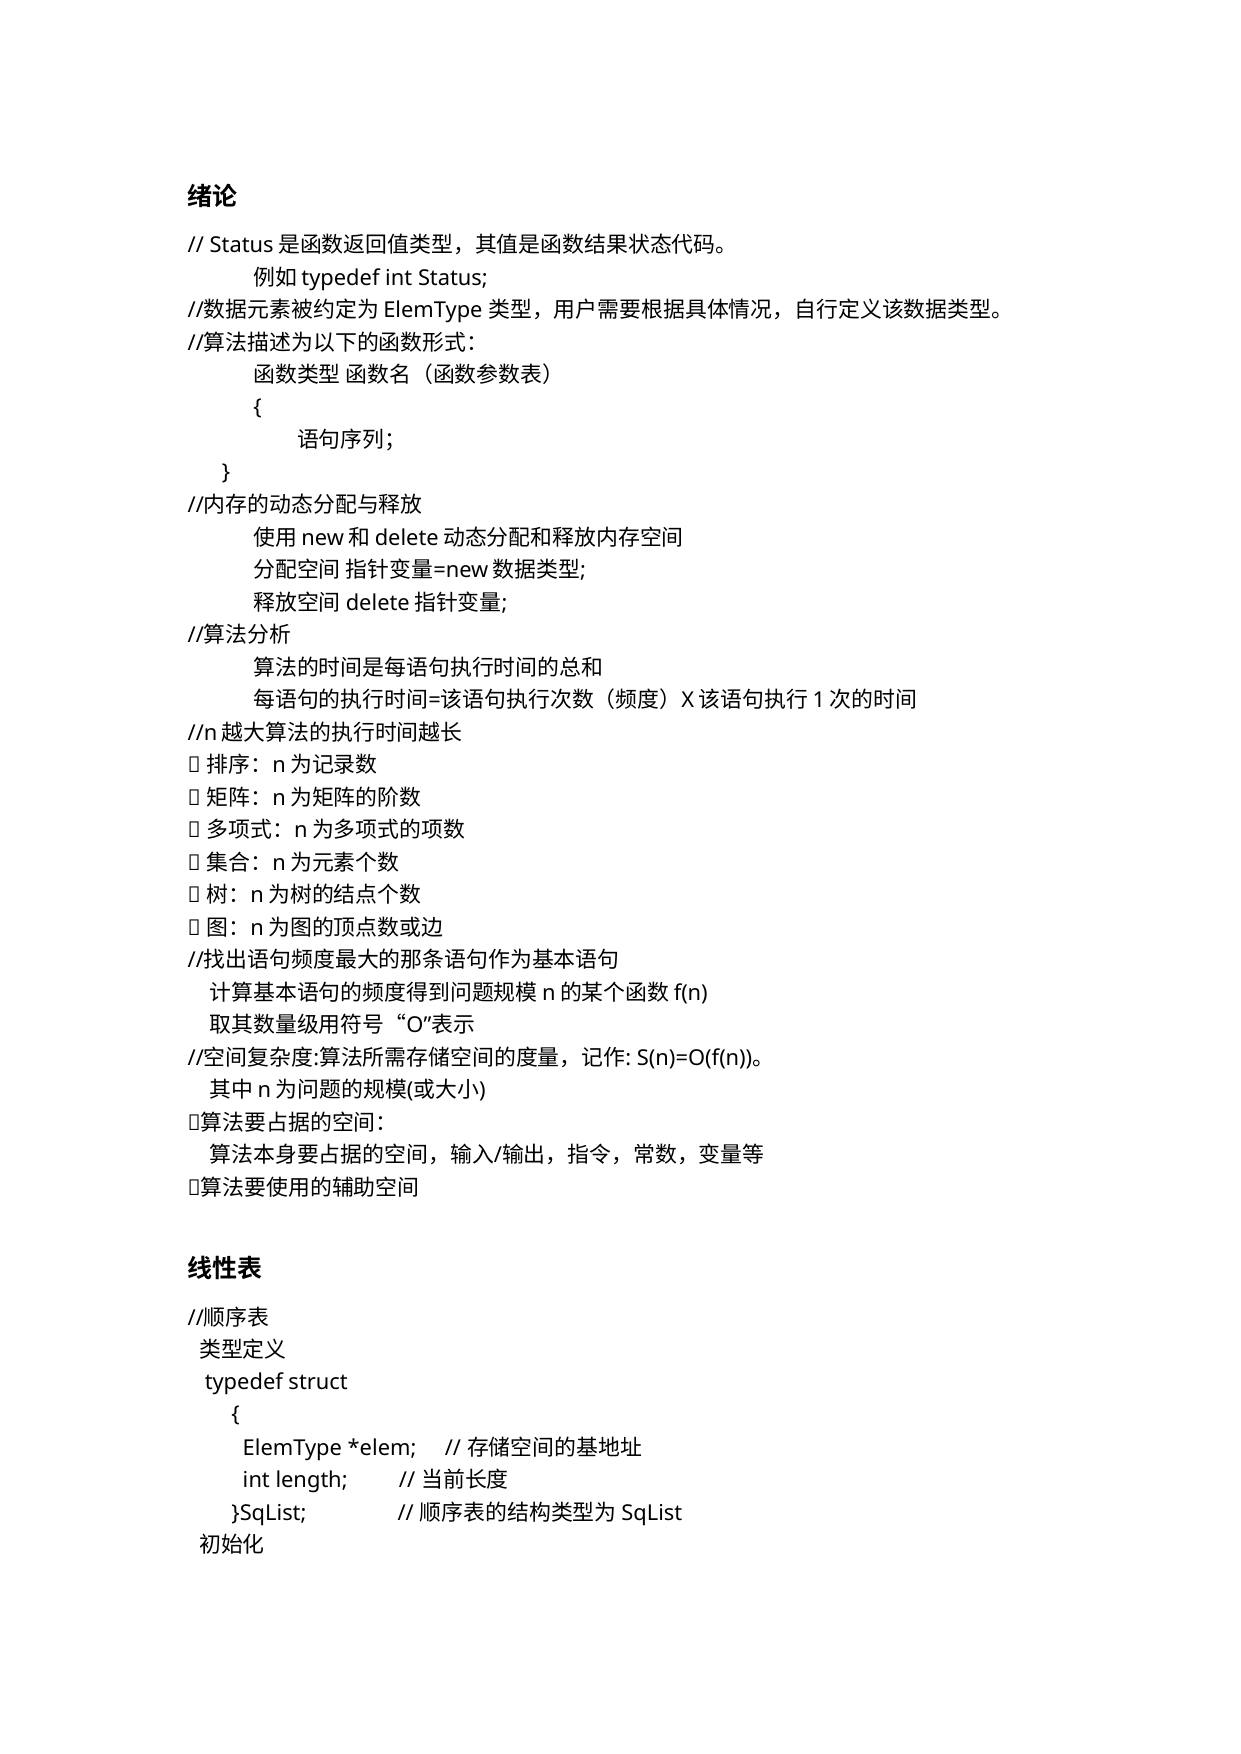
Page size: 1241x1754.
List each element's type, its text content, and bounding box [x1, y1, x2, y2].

text 取其数量级用符号“O”表示 [187, 1007, 1053, 1039]
text ElemType *elem; // 存储空间的基地址 [187, 1429, 1053, 1462]
text  图：n为图的顶点数或边 [187, 909, 1053, 942]
text typedef struct [187, 1364, 1053, 1397]
text //顺序表 [187, 1299, 1053, 1332]
text 绪论 [187, 162, 1053, 227]
text 释放空间 delete指针变量; [187, 584, 1053, 617]
text 算法要使用的辅助空间 [187, 1169, 1053, 1202]
text  多项式：n为多项式的项数 [187, 812, 1053, 844]
text { [187, 1397, 1053, 1429]
text  矩阵：n为矩阵的阶数 [187, 779, 1053, 812]
text //空间复杂度:算法所需存储空间的度量，记作: S(n)=O(f(n))。 [187, 1039, 1053, 1072]
text 初始化 [187, 1527, 1053, 1559]
text 使用new和delete动态分配和释放内存空间 [187, 519, 1053, 552]
text 语句序列； [187, 422, 1053, 454]
text 算法的时间是每语句执行时间的总和 [187, 649, 1053, 682]
text 线性表 [187, 1234, 1053, 1299]
text //n越大算法的执行时间越长 [187, 714, 1053, 747]
text 例如typedef int Status; [187, 259, 1053, 292]
text //算法分析 [187, 617, 1053, 649]
text { [187, 389, 1053, 422]
text  排序：n为记录数 [187, 747, 1053, 779]
text }SqList; // 顺序表的结构类型为 SqList [187, 1494, 1053, 1527]
text //找出语句频度最大的那条语句作为基本语句 [187, 942, 1053, 974]
text  树：n为树的结点个数 [187, 877, 1053, 909]
text 算法要占据的空间： [187, 1104, 1053, 1137]
text //数据元素被约定为ElemType 类型，用户需要根据具体情况，自行定义该数据类型。 [187, 292, 1053, 324]
text 函数类型 函数名（函数参数表） [187, 357, 1053, 389]
text } [187, 454, 1053, 487]
text 分配空间 指针变量=new数据类型; [187, 552, 1053, 584]
text 算法本身要占据的空间，输入/输出，指令，常数，变量等 [187, 1137, 1053, 1169]
text  集合：n为元素个数 [187, 844, 1053, 877]
text 计算基本语句的频度得到问题规模n的某个函数f(n) [187, 974, 1053, 1007]
text //内存的动态分配与释放 [187, 487, 1053, 519]
text int length; // 当前长度 [187, 1462, 1053, 1494]
text //算法描述为以下的函数形式： [187, 324, 1053, 357]
text 每语句的执行时间=该语句执行次数（频度）X该语句执行1次的时间 [187, 682, 1053, 714]
text 类型定义 [187, 1332, 1053, 1364]
text 其中n为问题的规模(或大小) [187, 1072, 1053, 1104]
text // Status是函数返回值类型，其值是函数结果状态代码。 [187, 227, 1053, 259]
